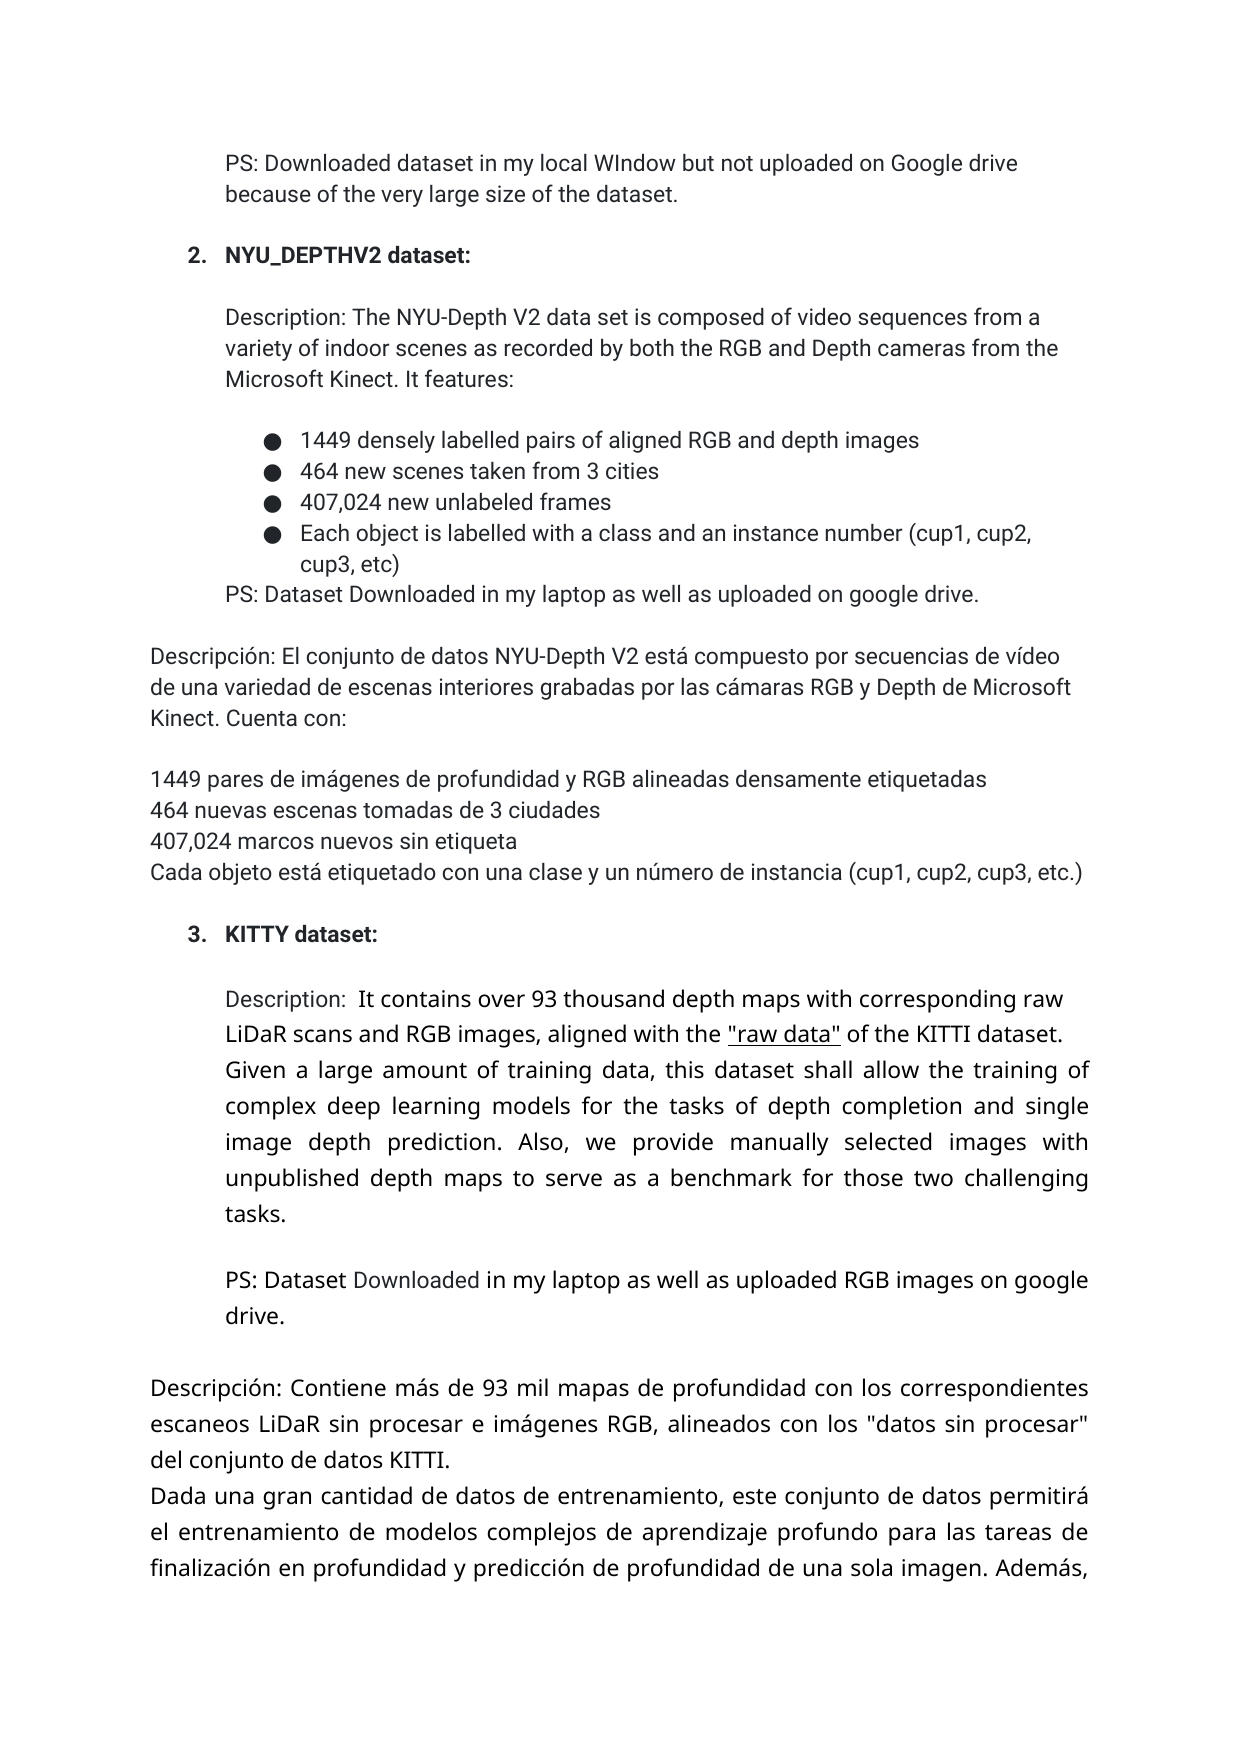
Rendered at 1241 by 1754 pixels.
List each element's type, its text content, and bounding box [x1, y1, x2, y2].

text 464 nuevas escenas tomadas de 3 ciudades [150, 797, 1090, 824]
text Cada objeto está etiquetado con una clase y un número de instancia (cup1, cup2, cup3, etc.) [150, 859, 1090, 886]
list 464 new scenes taken from 3 cities [262, 458, 1090, 485]
text PS: Downloaded dataset in my local WIndow but not uploaded on Google drive because of the very large size of the dataset. [225, 150, 1090, 208]
list 407,024 new unlabeled frames [262, 489, 1090, 516]
text PS: Dataset Downloaded in my laptop as well as uploaded RGB images on google drive. [225, 1264, 1090, 1331]
list NYU_DEPTHV2 dataset: [187, 242, 1090, 269]
text 1449 pares de imágenes de profundidad y RGB alineadas densamente etiquetadas [150, 767, 1090, 793]
list Each object is labelled with a class and an instance number (cup1, cup2, cup3, etc) [262, 520, 1090, 578]
text Descripción: El conjunto de datos NYU-Depth V2 está compuesto por secuencias de vídeo de una variedad de escenas interiores grabadas por las cámaras RGB y Depth de Microsoft Kinect. Cuenta con: [150, 643, 1090, 732]
text Description: The NYU-Depth V2 data set is composed of video sequences from a variety of indoor scenes as recorded by both the RGB and Depth cameras from the Microsoft Kinect. It features: [225, 304, 1090, 393]
text Given a large amount of training data, this dataset shall allow the training of complex deep learning models for the tasks of depth completion and single image depth prediction. Also, we provide manually selected images with unpublished depth maps to serve as a benchmark for those two challenging tasks. [225, 1054, 1090, 1229]
text 407,024 marcos nuevos sin etiqueta [150, 828, 1090, 855]
list 1449 densely labelled pairs of aligned RGB and depth images [262, 427, 1090, 454]
text PS: Dataset Downloaded in my laptop as well as uploaded on google drive. [150, 582, 1090, 608]
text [150, 1480, 1090, 1583]
text Description: It contains over 93 thousand depth maps with corresponding raw LiDaR scans and RGB images, aligned with the "raw data" of the KITTI dataset. [225, 982, 1090, 1050]
text Descripción: Contiene más de 93 mil mapas de profundidad con los correspondientes escaneos LiDaR sin procesar e imágenes RGB, alineados con los "datos sin procesar" del conjunto de datos KITTI. [150, 1372, 1090, 1475]
list KITTY dataset: [187, 921, 1090, 948]
